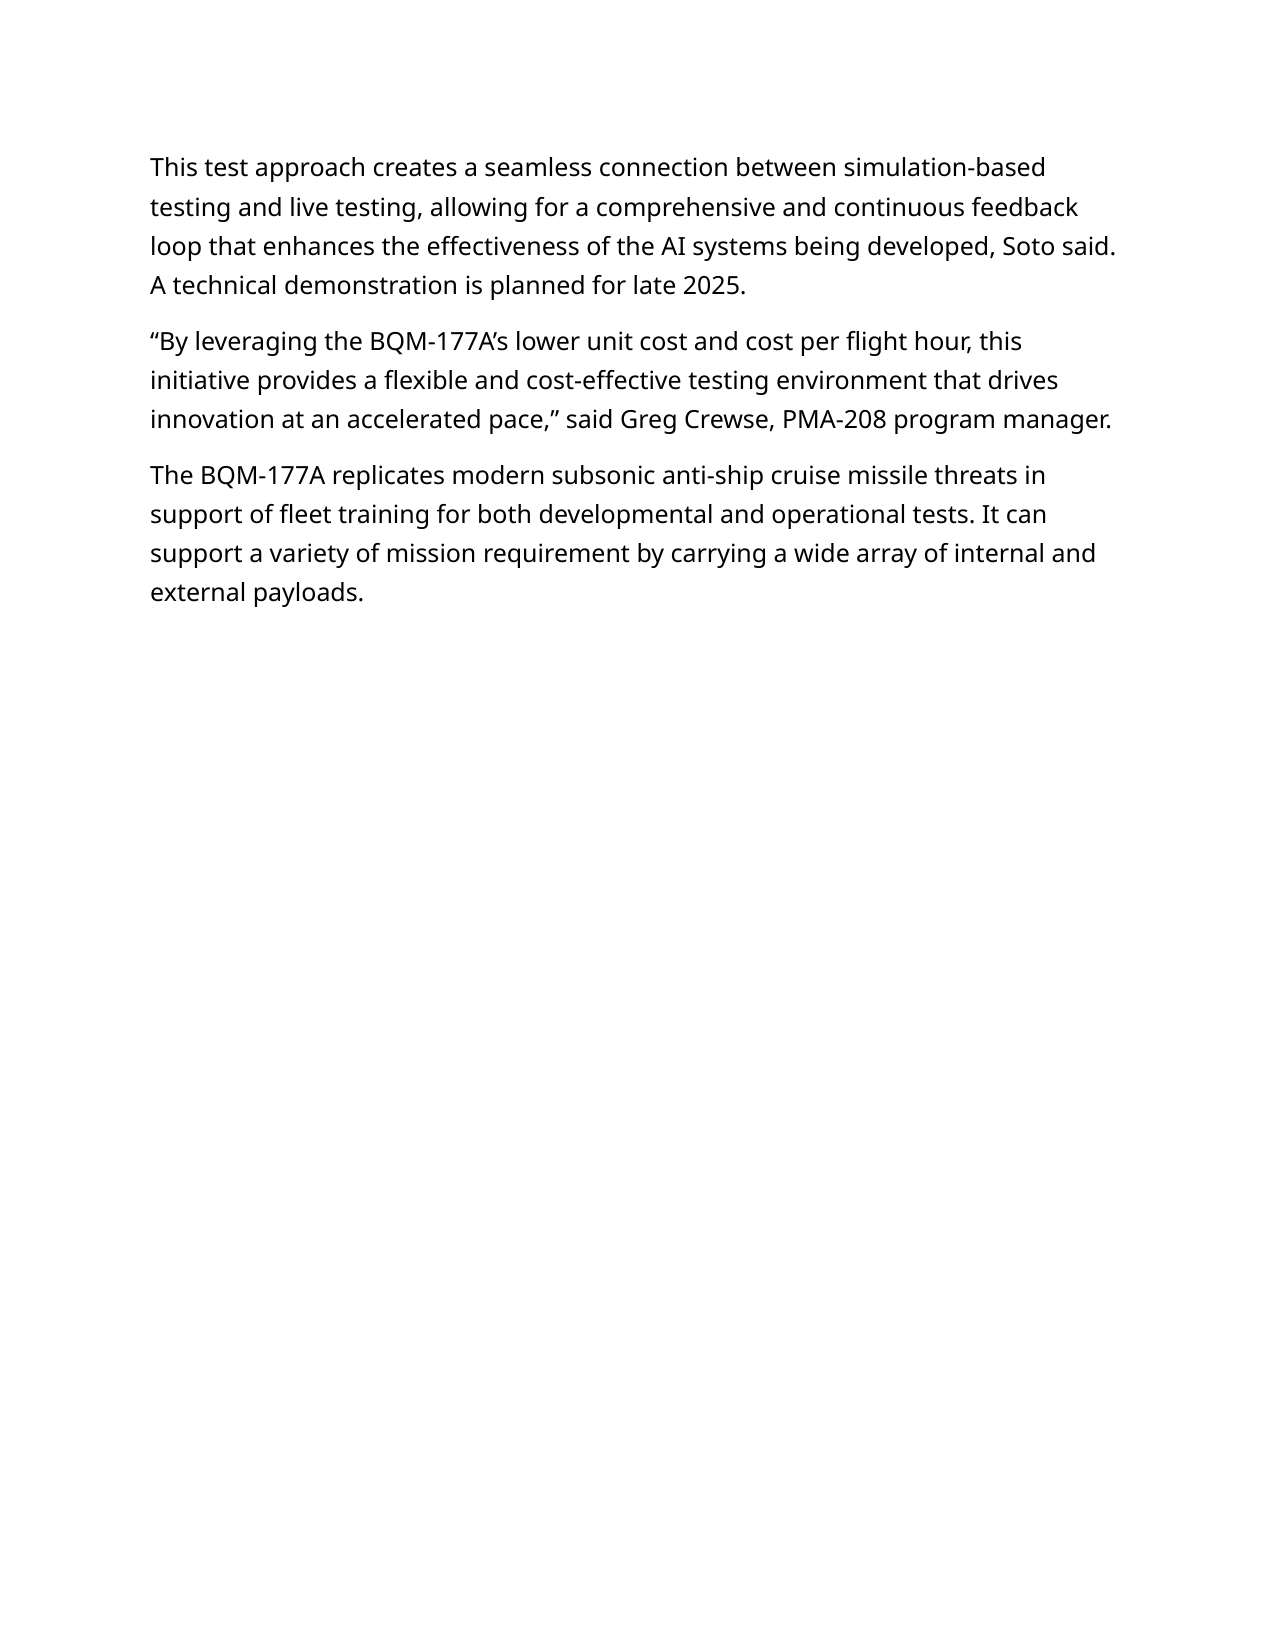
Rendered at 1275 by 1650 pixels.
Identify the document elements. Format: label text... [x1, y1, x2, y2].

text This test approach creates a seamless connection between simulation-based testing and live testing, allowing for a comprehensive and continuous feedback loop that enhances the effectiveness of the AI systems being developed, Soto said. A technical demonstration is planned for late 2025. [150, 150, 1125, 302]
text The BQM-177A replicates modern subsonic anti-ship cruise missile threats in support of fleet training for both developmental and operational tests. It can support a variety of mission requirement by carrying a wide array of internal and external payloads. [150, 457, 1125, 609]
text “By leveraging the BQM-177A’s lower unit cost and cost per flight hour, this initiative provides a flexible and cost-effective testing environment that drives innovation at an accelerated pace,” said Greg Crewse, PMA-208 program manager. [150, 323, 1125, 436]
